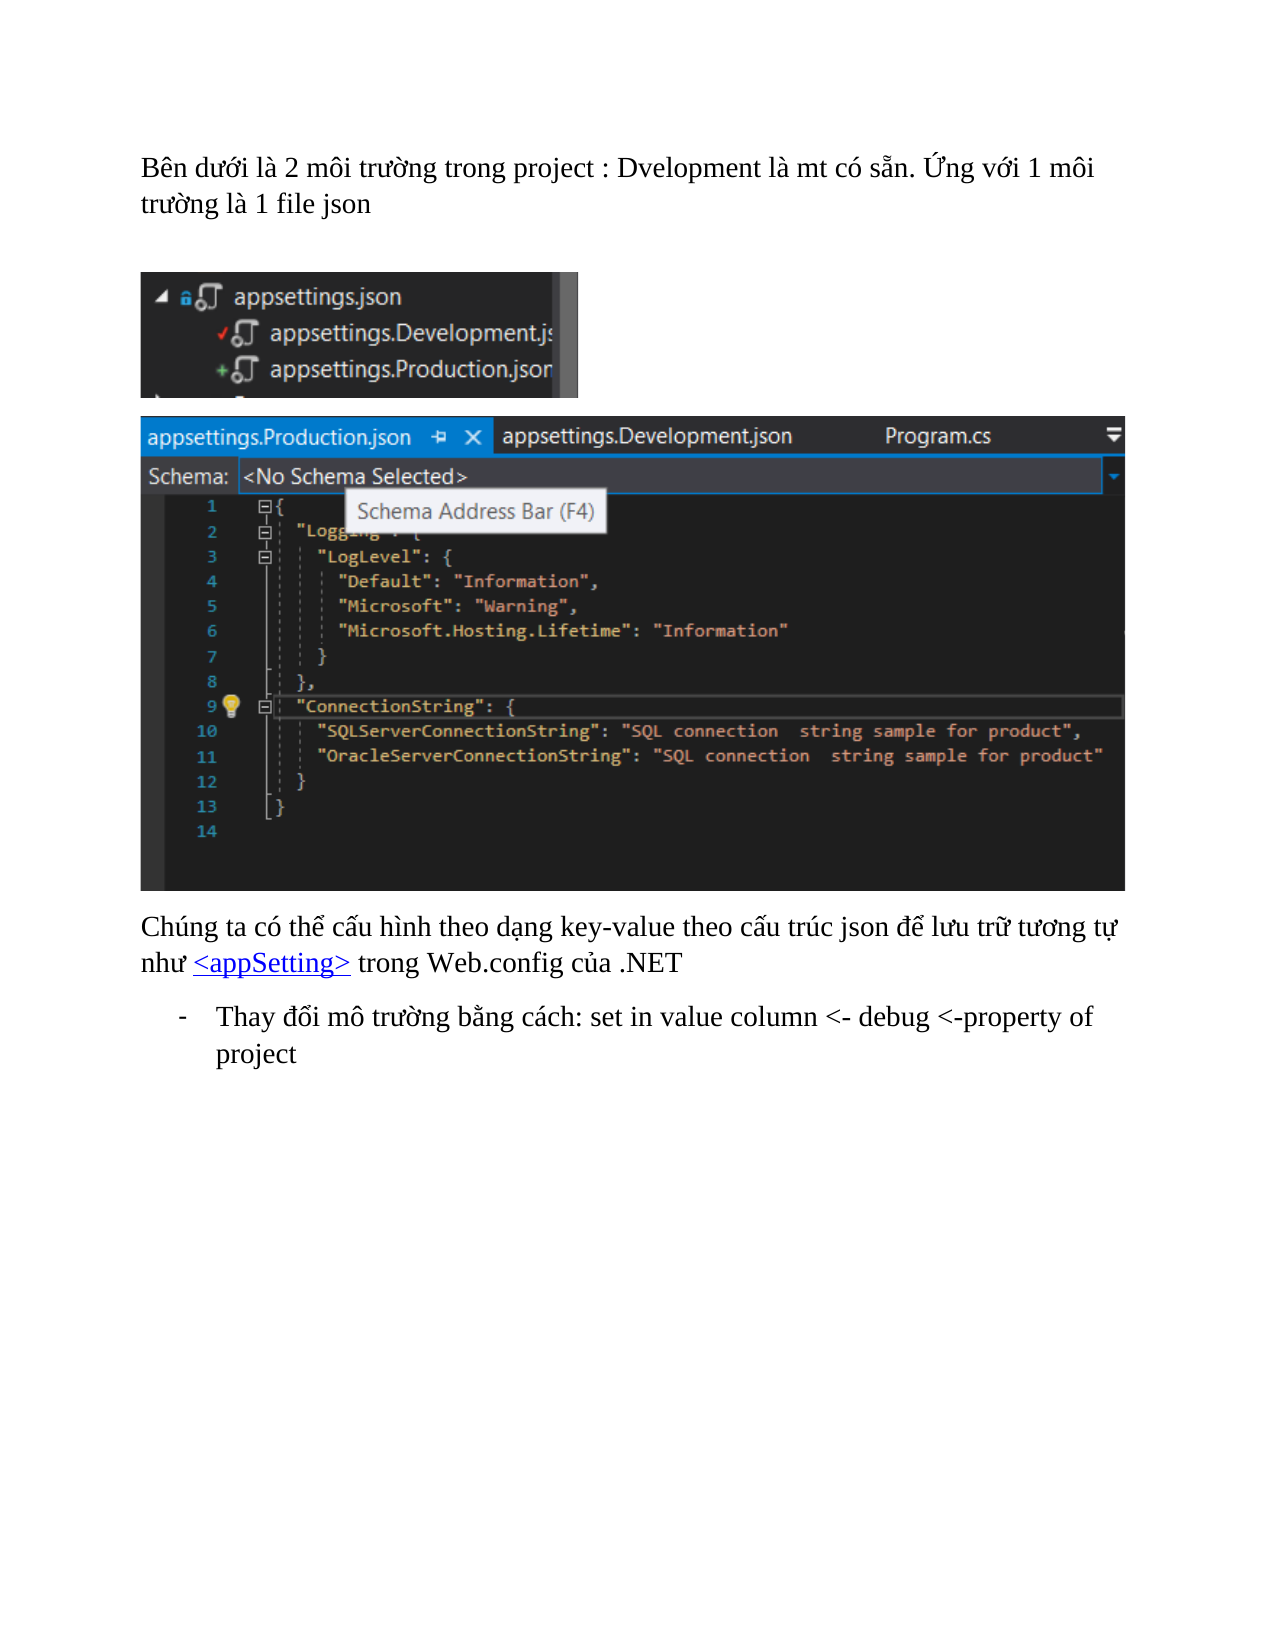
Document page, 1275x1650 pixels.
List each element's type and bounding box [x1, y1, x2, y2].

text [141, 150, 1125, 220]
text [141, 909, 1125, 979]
picture [140, 416, 1125, 891]
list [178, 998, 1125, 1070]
picture [140, 272, 579, 398]
